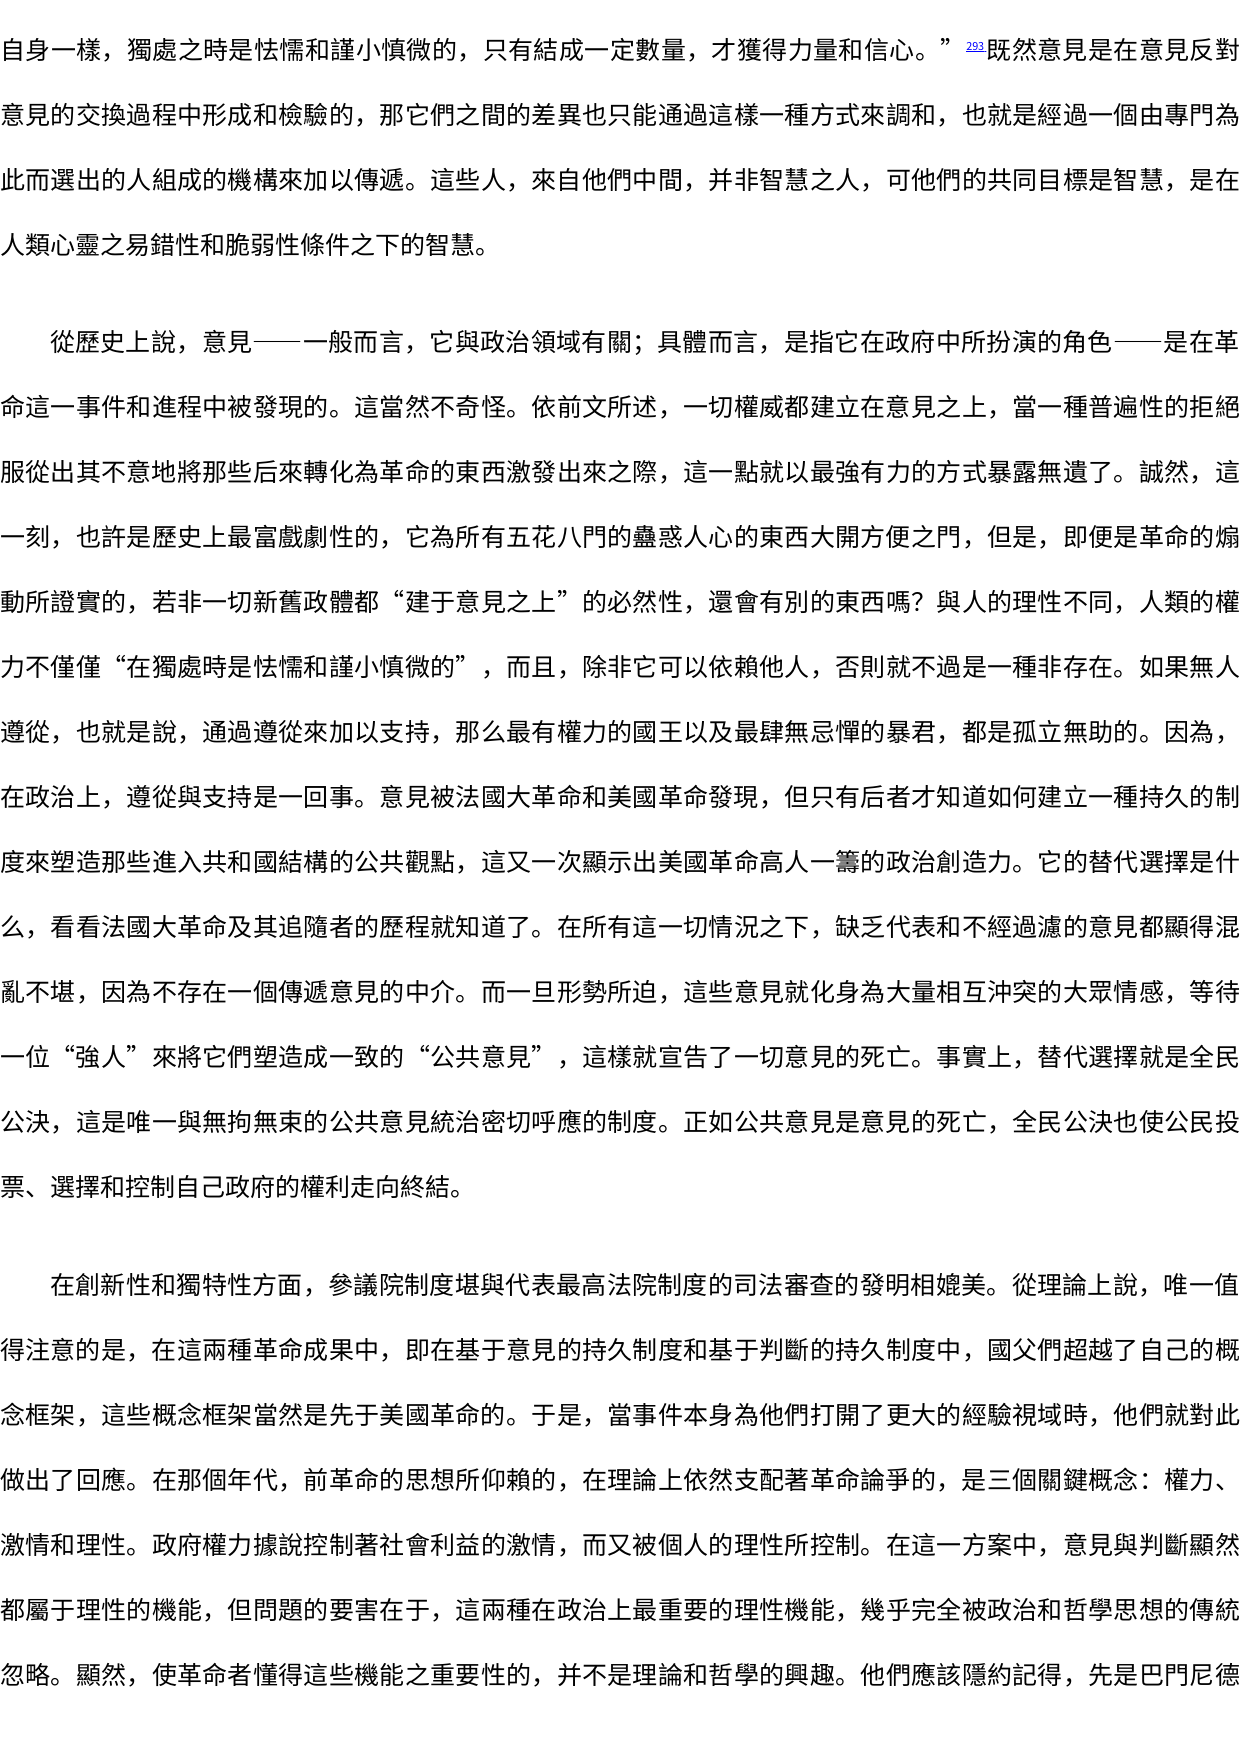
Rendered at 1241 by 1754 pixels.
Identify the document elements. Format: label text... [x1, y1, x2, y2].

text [0, 16, 1240, 276]
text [0, 1251, 1240, 1706]
text 從歷史上說，意見——一般而言，它與政治領域有關；具體而言，是指它在政府中所扮演的角色——是在革命這一事件和進程中被發現的。這當然不奇怪。依前文所述，一切權威都建立在意見之上，當一種普遍性的拒絕服從出其不意地將那些后來轉化為革命的東西激發出來之際，這一點就以最強有力的方式暴露無遺了。誠然，這一刻，也許是歷史上最富戲劇性的，它為所有五花八門的蠱惑人心的東西大開方便之門，但是，即便是革命的煽動所證實的，若非一切新舊政體都“建于意見之上”的必然性，還會有別的東西嗎？與人的理性不同，人類的權力不僅僅“在獨處時是怯懦和謹小慎微的”，而且，除非它可以依賴他人，否則就不過是一種非存在。如果無人遵從，也就是說，通過遵從來加以支持，那么最有權力的國王以及最肆無忌憚的暴君，都是孤立無助的。因為，在政治上，遵從與支持是一回事。意見被法國大革命和美國革命發現，但只有后者才知道如何建立一種持久的制度來塑造那些進入共和國結構的公共觀點，這又一次顯示出美國革命高人一籌的政治創造力。它的替代選擇是什么，看看法國大革命及其追隨者的歷程就知道了。在所有這一切情況之下，缺乏代表和不經過濾的意見都顯得混亂不堪，因為不存在一個傳遞意見的中介。而一旦形勢所迫，這些意見就化身為大量相互沖突的大眾情感，等待一位“強人”來將它們塑造成一致的“公共意見”，這樣就宣告了一切意見的死亡。事實上，替代選擇就是全民公決，這是唯一與無拘無束的公共意見統治密切呼應的制度。正如公共意見是意見的死亡，全民公決也使公民投票、選擇和控制自己政府的權利走向終結。 [0, 308, 1240, 1218]
